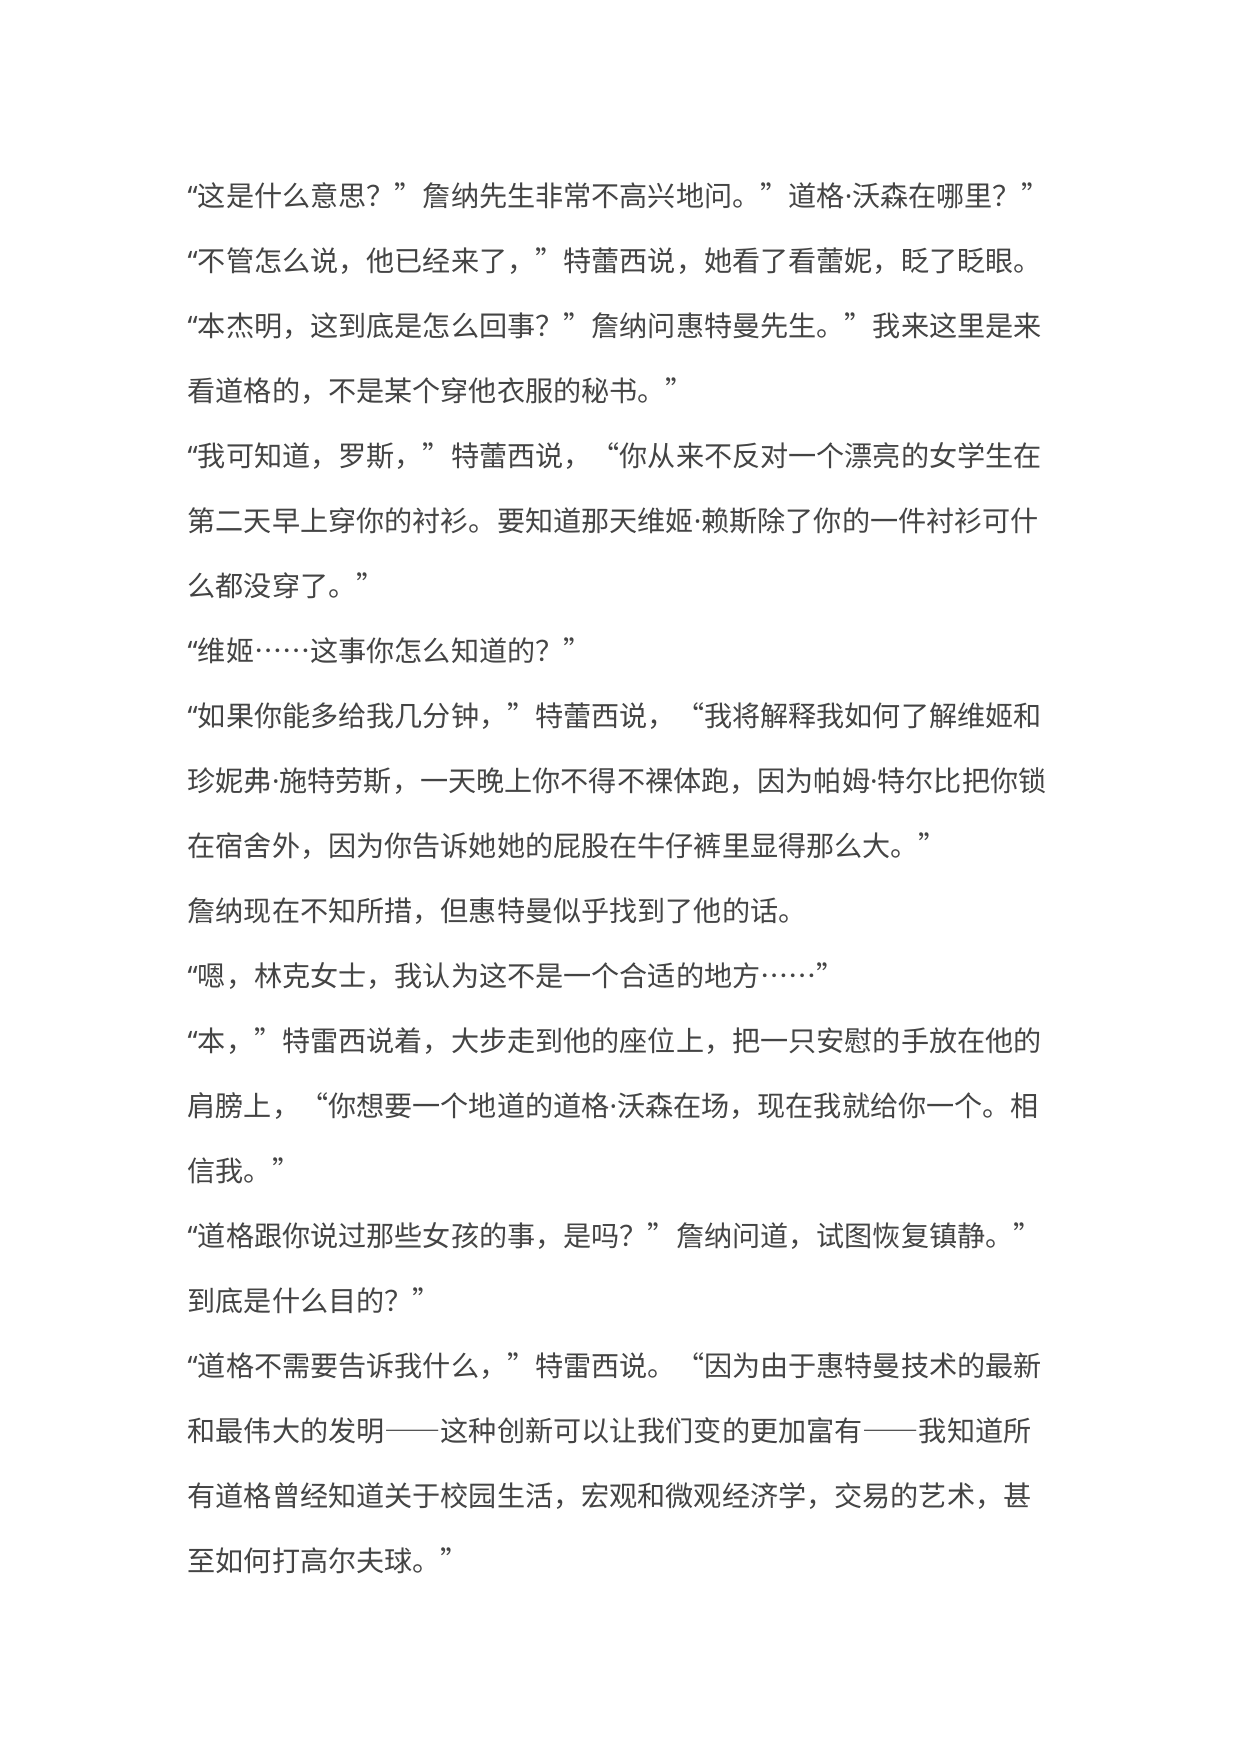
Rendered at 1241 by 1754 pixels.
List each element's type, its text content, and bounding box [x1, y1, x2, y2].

text “如果你能多给我几分钟，”特蕾西说，“我将解释我如何了解维姬和珍妮弗·施特劳斯，一天晚上你不得不裸体跑，因为帕姆·特尔比把你锁在宿舍外，因为你告诉她她的屁股在牛仔裤里显得那么大。” [187, 682, 1053, 877]
text 詹纳现在不知所措，但惠特曼似乎找到了他的话。 [187, 877, 1053, 942]
text “道格不需要告诉我什么，”特雷西说。“因为由于惠特曼技术的最新和最伟大的发明——这种创新可以让我们变的更加富有——我知道所有道格曾经知道关于校园生活，宏观和微观经济学，交易的艺术，甚至如何打高尔夫球。” [187, 1332, 1053, 1592]
text “维姬……这事你怎么知道的？” [187, 617, 1053, 682]
text “不管怎么说，他已经来了，”特蕾西说，她看了看蕾妮，眨了眨眼。 [187, 227, 1053, 292]
text “这是什么意思？”詹纳先生非常不高兴地问。”道格·沃森在哪里？” [187, 162, 1053, 227]
text “本，”特雷西说着，大步走到他的座位上，把一只安慰的手放在他的肩膀上，“你想要一个地道的道格·沃森在场，现在我就给你一个。相信我。” [187, 1007, 1053, 1202]
text “嗯，林克女士，我认为这不是一个合适的地方……” [187, 942, 1053, 1007]
text “道格跟你说过那些女孩的事，是吗？”詹纳问道，试图恢复镇静。”到底是什么目的？” [187, 1202, 1053, 1332]
text “本杰明，这到底是怎么回事？”詹纳问惠特曼先生。”我来这里是来看道格的，不是某个穿他衣服的秘书。” [187, 292, 1053, 422]
text “我可知道，罗斯，”特蕾西说，“你从来不反对一个漂亮的女学生在第二天早上穿你的衬衫。要知道那天维姬·赖斯除了你的一件衬衫可什么都没穿了。” [187, 422, 1053, 617]
